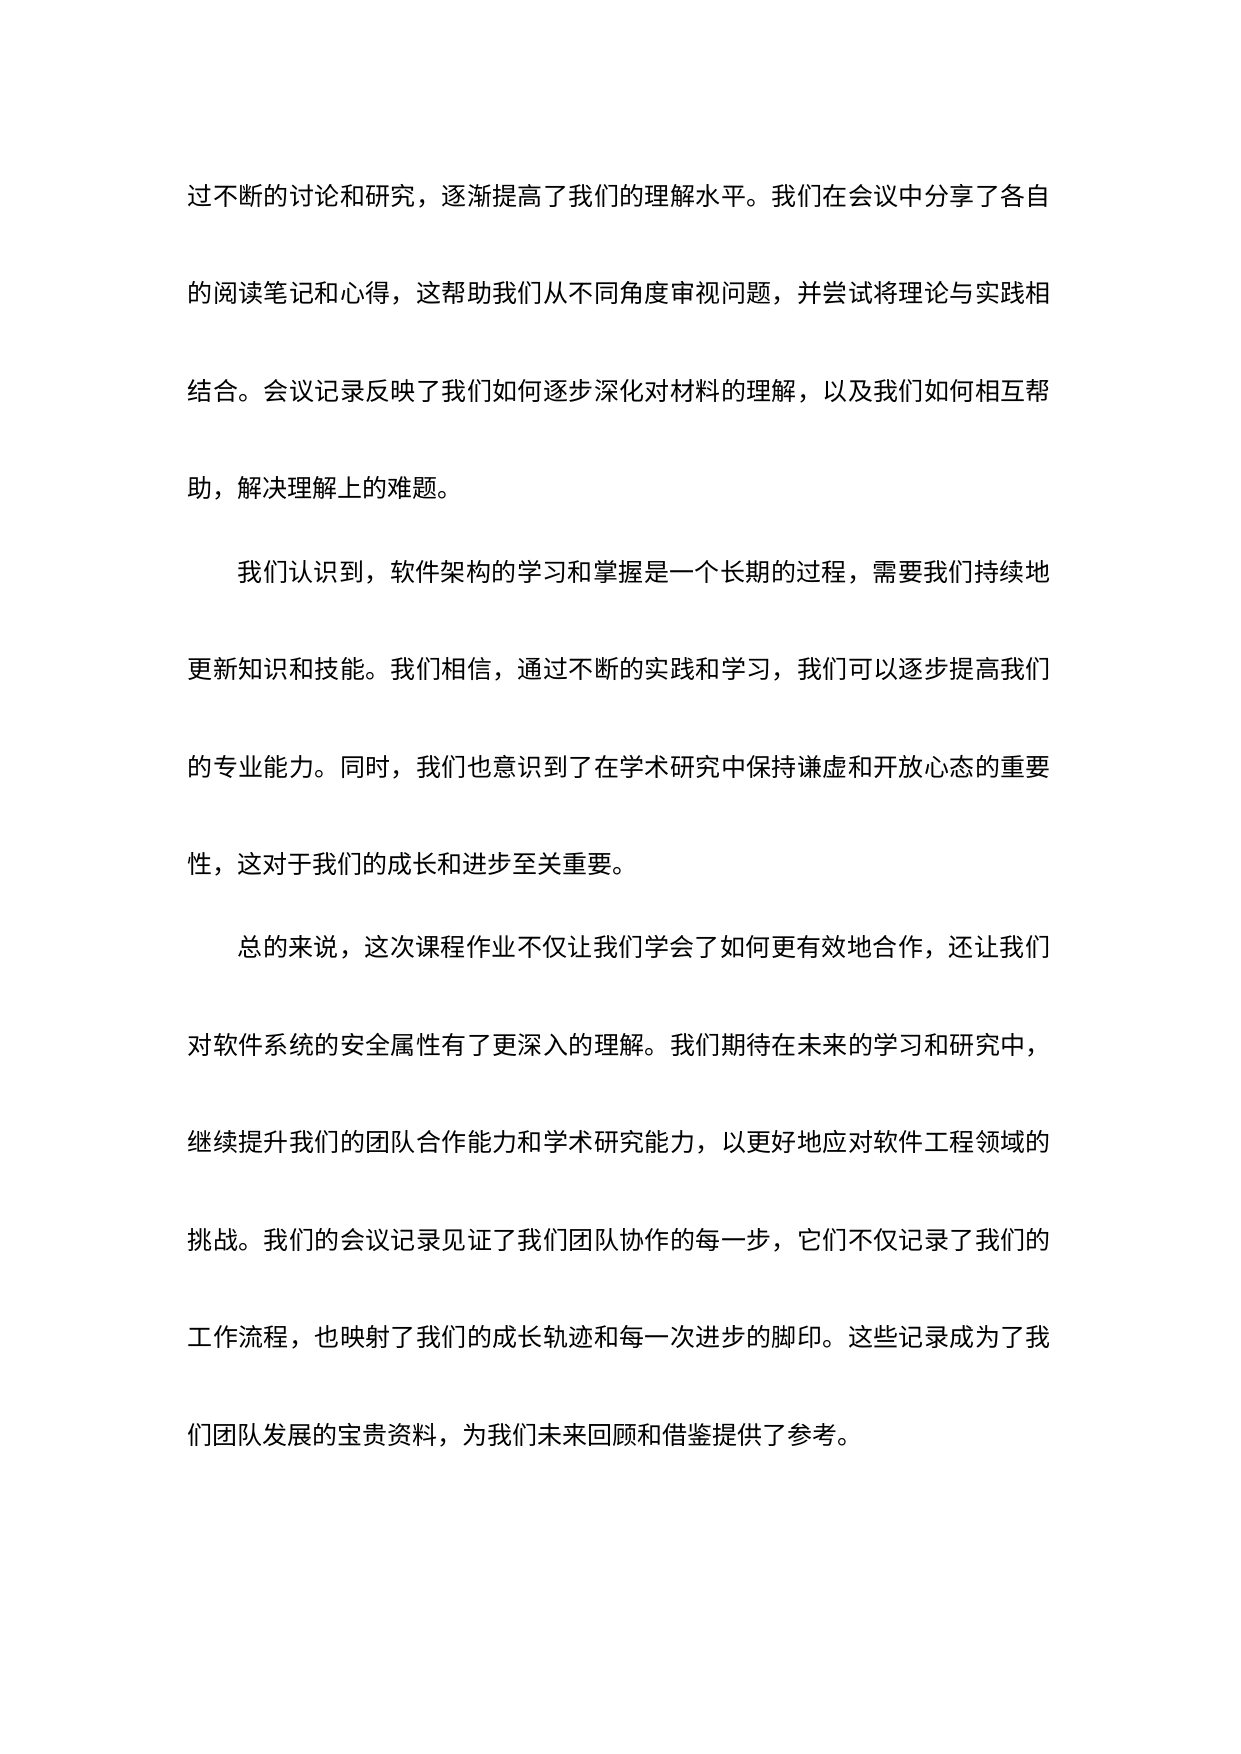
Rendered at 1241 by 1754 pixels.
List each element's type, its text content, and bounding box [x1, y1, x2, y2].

text 总的来说，这次课程作业不仅让我们学会了如何更有效地合作，还让我们对软件系统的安全属性有了更深入的理解。我们期待在未来的学习和研究中，继续提升我们的团队合作能力和学术研究能力，以更好地应对软件工程领域的挑战。我们的会议记录见证了我们团队协作的每一步，它们不仅记录了我们的工作流程，也映射了我们的成长轨迹和每一次进步的脚印。这些记录成为了我们团队发展的宝贵资料，为我们未来回顾和借鉴提供了参考。 [187, 913, 1053, 1466]
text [187, 162, 1053, 519]
text 我们认识到，软件架构的学习和掌握是一个长期的过程，需要我们持续地更新知识和技能。我们相信，通过不断的实践和学习，我们可以逐步提高我们的专业能力。同时，我们也意识到了在学术研究中保持谦虚和开放心态的重要性，这对于我们的成长和进步至关重要。 [187, 538, 1053, 895]
